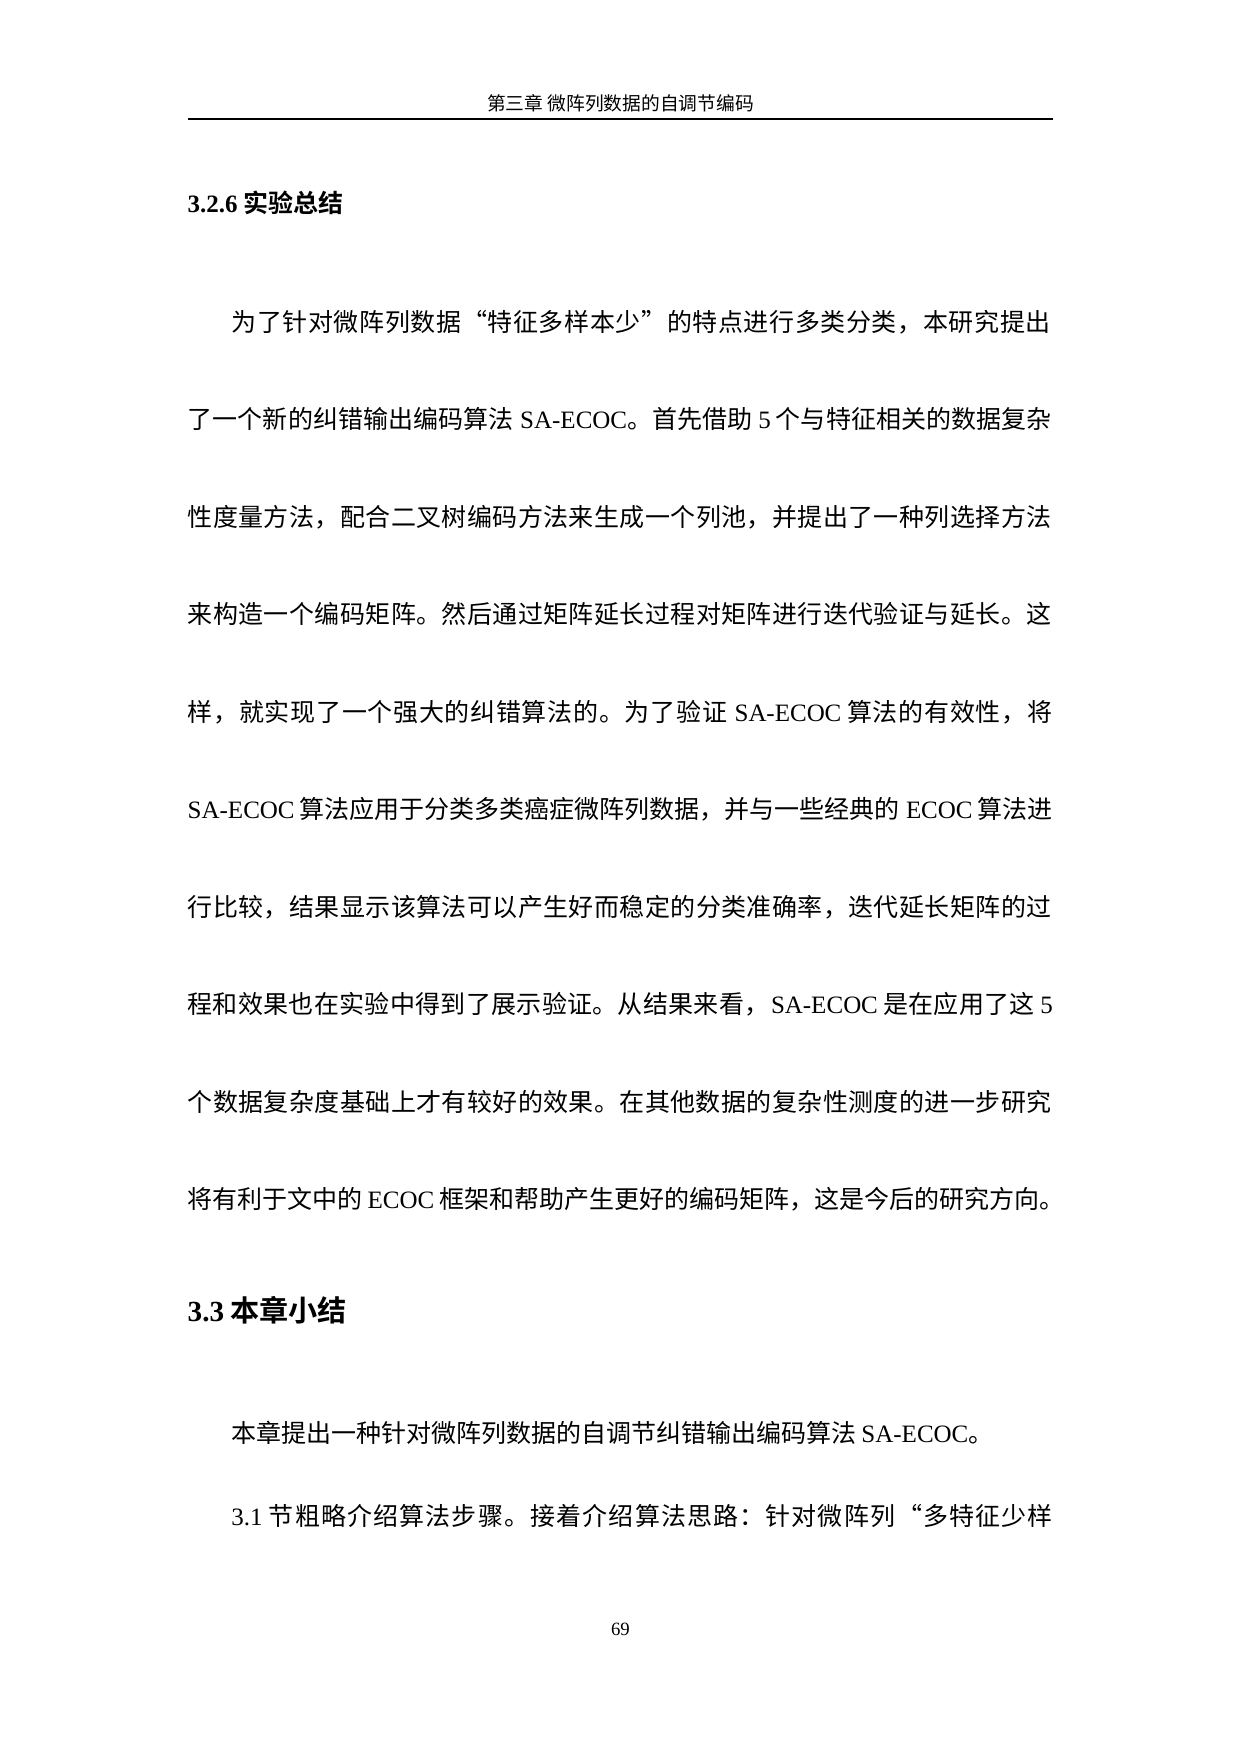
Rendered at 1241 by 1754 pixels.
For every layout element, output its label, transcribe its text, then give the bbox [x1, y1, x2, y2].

text 本章提出一种针对微阵列数据的自调节纠错输出编码算法SA-ECOC。 [187, 1399, 1053, 1464]
text 为了针对微阵列数据“特征多样本少”的特点进行多类分类，本研究提出了一个新的纠错输出编码算法SA-ECOC。首先借助5个与特征相关的数据复杂性度量方法，配合二叉树编码方法来生成一个列池，并提出了一种列选择方法来构造一个编码矩阵。然后通过矩阵延长过程对矩阵进行迭代验证与延长。这样，就实现了一个强大的纠错算法的。为了验证SA-ECOC算法的有效性，将SA-ECOC算法应用于分类多类癌症微阵列数据，并与一些经典的ECOC算法进行比较，结果显示该算法可以产生好而稳定的分类准确率，迭代延长矩阵的过程和效果也在实验中得到了展示验证。从结果来看，SA-ECOC是在应用了这5个数据复杂度基础上才有较好的效果。在其他数据的复杂性测度的进一步研究将有利于文中的ECOC框架和帮助产生更好的编码矩阵，这是今后的研究方向。 [187, 288, 1053, 1231]
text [187, 1482, 1053, 1547]
subtitle 3.2.6 实验总结 [187, 169, 1053, 234]
subtitle 3.3本章小结 [187, 1276, 1053, 1341]
